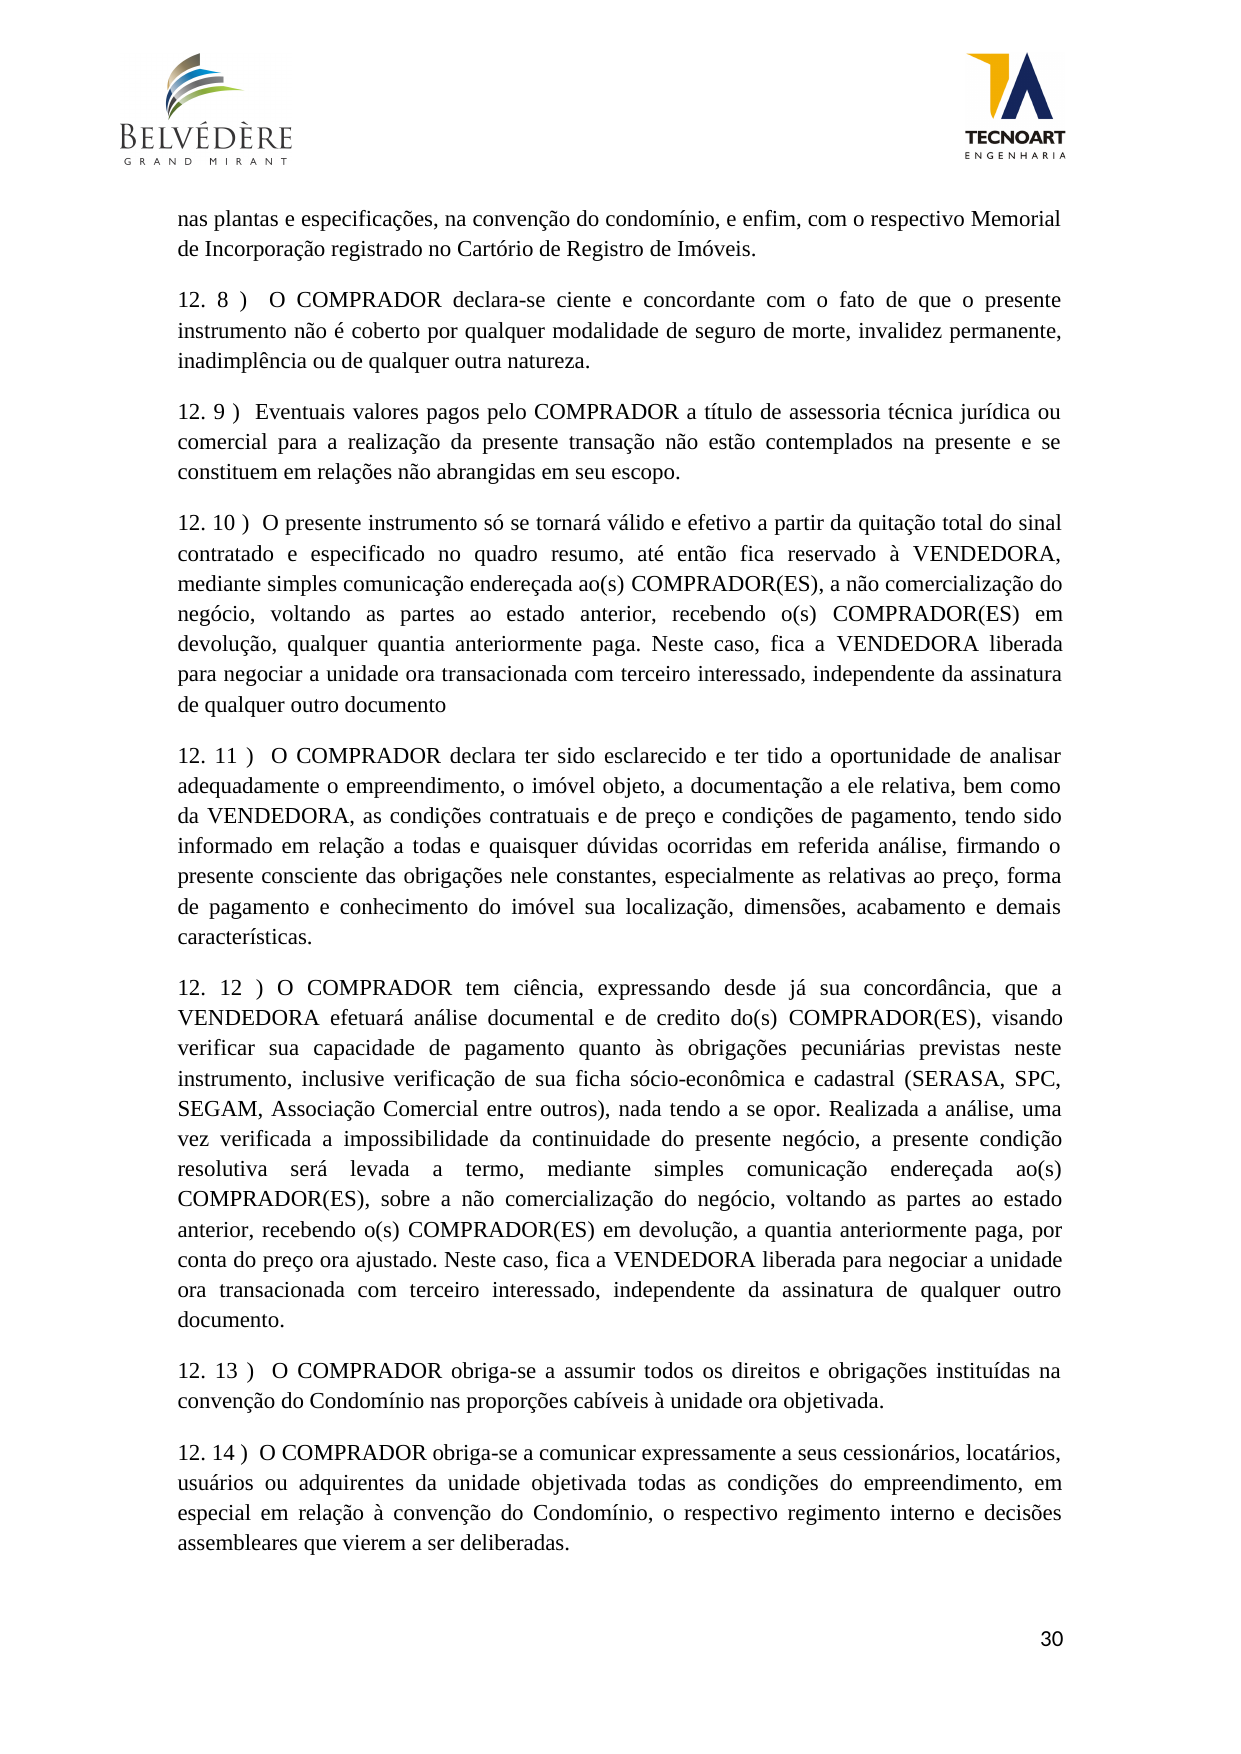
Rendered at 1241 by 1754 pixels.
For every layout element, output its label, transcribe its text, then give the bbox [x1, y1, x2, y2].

picture [965, 52, 1066, 159]
text 12. 14 ) O COMPRADOR obriga-se a comunicar expressamente a seus cessionários, locatários, usuários ou adquirentes da unidade objetivada todas as condições do empreendimento, em especial em relação à convenção do Condomínio, o respectivo regimento interno e decisões assembleares que vierem a ser deliberadas. [177, 1438, 1063, 1556]
text 12. 12 ) O COMPRADOR tem ciência, expressando desde já sua concordância, que a VENDEDORA efetuará análise documental e de credito do(s) COMPRADOR(ES), visando verificar sua capacidade de pagamento quanto às obrigações pecuniárias previstas neste instrumento, inclusive verificação de sua ficha sócio-econômica e cadastral (SERASA, SPC, SEGAM, Associação Comercial entre outros), nada tendo a se opor. Realizada a análise, uma vez verificada a impossibilidade da continuidade do presente negócio, a presente condição resolutiva será levada a termo, mediante simples comunicação endereçada ao(s) COMPRADOR(ES), sobre a não comercialização do negócio, voltando as partes ao estado anterior, recebendo o(s) COMPRADOR(ES) em devolução, a quantia anteriormente paga, por conta do preço ora ajustado. Neste caso, fica a VENDEDORA liberada para negociar a unidade ora transacionada com terceiro interessado, independente da assinatura de qualquer outro documento. [177, 974, 1063, 1333]
text 12. 8 ) O COMPRADOR declara-se ciente e concordante com o fato de que o presente instrumento não é coberto por qualquer modalidade de seguro de morte, invalidez permanente, inadimplência ou de qualquer outra natureza. [177, 286, 1063, 373]
text 12. 11 ) O COMPRADOR declara ter sido esclarecido e ter tido a oportunidade de analisar adequadamente o empreendimento, o imóvel objeto, a documentação a ele relativa, bem como da VENDEDORA, as condições contratuais e de preço e condições de pagamento, tendo sido informado em relação a todas e quaisquer dúvidas ocorridas em referida análise, firmando o presente consciente das obrigações nele constantes, especialmente as relativas ao preço, forma de pagamento e conhecimento do imóvel sua localização, dimensões, acabamento e demais características. [177, 742, 1063, 949]
text 12. 10 ) O presente instrumento só se tornará válido e efetivo a partir da quitação total do sinal contratado e especificado no quadro resumo, até então fica reservado à VENDEDORA, mediante simples comunicação endereçada ao(s) COMPRADOR(ES), a não comercialização do negócio, voltando as partes ao estado anterior, recebendo o(s) COMPRADOR(ES) em devolução, qualquer quantia anteriormente paga. Neste caso, fica a VENDEDORA liberada para negociar a unidade ora transacionada com terceiro interessado, independente da assinatura de qualquer outro documento [177, 509, 1063, 717]
text 12. 9 ) Eventuais valores pagos pelo COMPRADOR a título de assessoria técnica jurídica ou comercial para a realização da presente transação não estão contemplados na presente e se constituem em relações não abrangidas em seu escopo. [177, 398, 1063, 485]
picture [120, 53, 292, 165]
text 12. 13 ) O COMPRADOR obriga-se a assumir todos os direitos e obrigações instituídas na convenção do Condomínio nas proporções cabíveis à unidade ora objetivada. [177, 1357, 1063, 1414]
